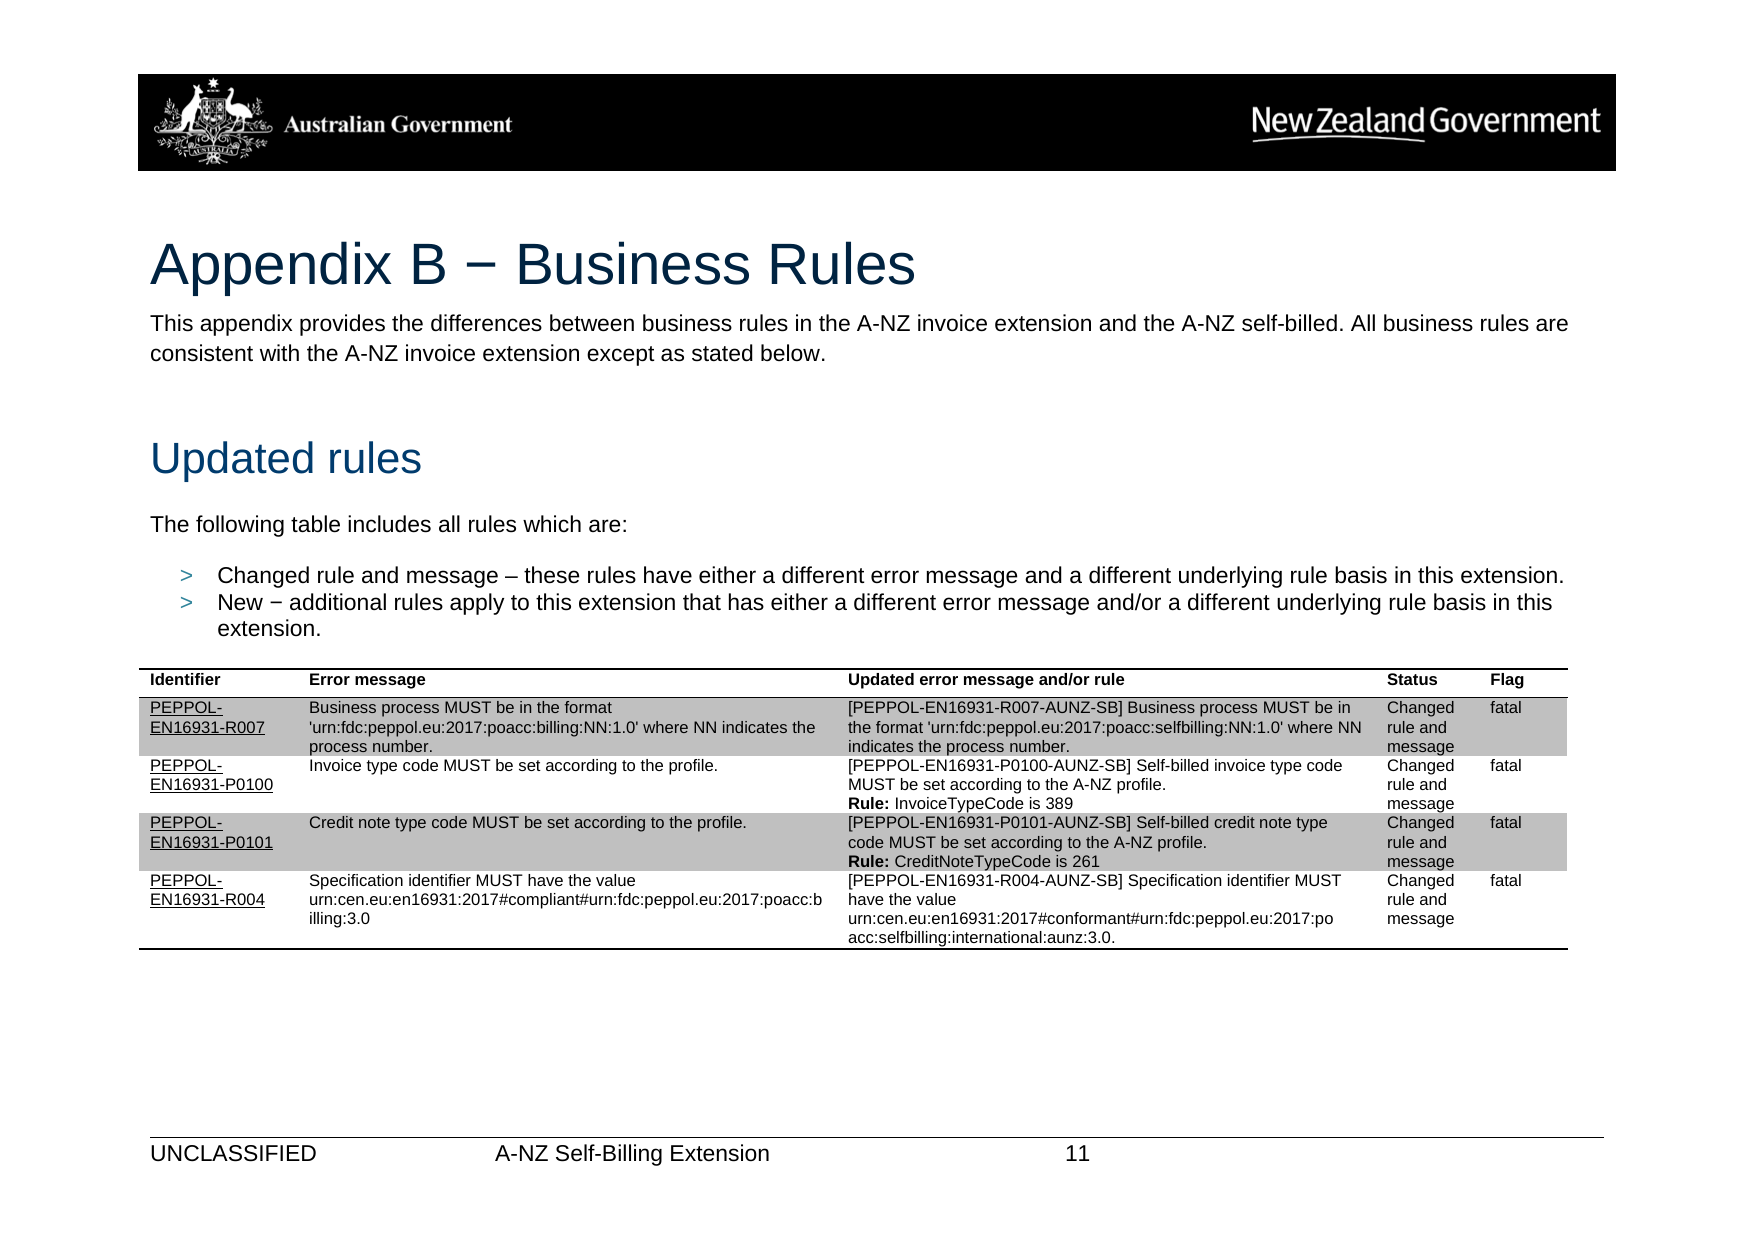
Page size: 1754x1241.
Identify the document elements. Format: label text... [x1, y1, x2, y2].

table_cell Changed rule and message [1376, 698, 1479, 756]
table_cell Invoice type code MUST be set according to the profile. [298, 756, 837, 813]
table_cell PEPPOL-EN16931-P0101 [139, 813, 298, 871]
table_cell Changed rule and message [1376, 756, 1479, 813]
table_header Identifier [139, 670, 298, 697]
table_header Flag [1479, 670, 1567, 697]
subtitle Updated rules [150, 433, 1604, 483]
table_cell fatal [1479, 813, 1567, 871]
table_cell PEPPOL-EN16931-P0100 [139, 756, 298, 813]
text The following table includes all rules which are: [150, 511, 1604, 538]
table_header Updated error message and/or rule [837, 670, 1376, 697]
table_cell PEPPOL-EN16931-R007 [139, 698, 298, 756]
text This appendix provides the differences between business rules in the A-NZ invoice extension and the A-NZ self-billed. All business rules are consistent with the A-NZ invoice extension except as stated below. [150, 310, 1604, 366]
table_cell Business process MUST be in the format 'urn:fdc:peppol.eu:2017:poacc:billing:NN:1.0' where NN indicates the process number. [298, 698, 837, 756]
picture [1245, 74, 1604, 170]
table_cell Changed rule and message [1376, 871, 1479, 947]
table_cell [PEPPOL-EN16931-R004-AUNZ-SB] Specification identifier MUST have the value urn:cen.eu:en16931:2017#conformant#urn:fdc:peppol.eu:2017:po acc:selfbilling:international:aunz:3.0. [837, 871, 1376, 947]
list Changed rule and message – these rules have either a different error message and a different underlying rule basis in this extension. [179, 562, 1604, 589]
picture [150, 74, 532, 170]
table_cell fatal [1479, 756, 1567, 813]
list New − additional rules apply to this extension that has either a different error message and/or a different underlying rule basis in this extension. [179, 589, 1604, 641]
subtitle Appendix B − Business Rules [150, 235, 1604, 297]
table_header Error message [298, 670, 837, 697]
table_cell PEPPOL-EN16931-R004 [139, 871, 298, 947]
table_cell fatal [1479, 871, 1567, 947]
table_cell Specification identifier MUST have the value urn:cen.eu:en16931:2017#compliant#urn:fdc:peppol.eu:2017:poacc:billing:3.0 [298, 871, 837, 947]
table_cell fatal [1479, 698, 1567, 756]
table_header Status [1376, 670, 1479, 697]
table_cell [PEPPOL-EN16931-P0100-AUNZ-SB] Self-billed invoice type code MUST be set according to the A-NZ profile. Rule: InvoiceTypeCode is 389 [837, 756, 1376, 813]
table_cell Changed rule and message [1376, 813, 1479, 871]
table_cell Credit note type code MUST be set according to the profile. [298, 813, 837, 871]
table_cell [PEPPOL-EN16931-P0101-AUNZ-SB] Self-billed credit note type code MUST be set according to the A-NZ profile. Rule: CreditNoteTypeCode is 261 [837, 813, 1376, 871]
table_cell [PEPPOL-EN16931-R007-AUNZ-SB] Business process MUST be in the format 'urn:fdc:peppol.eu:2017:poacc:selfbilling:NN:1.0' where NN indicates the process number. [837, 698, 1376, 756]
